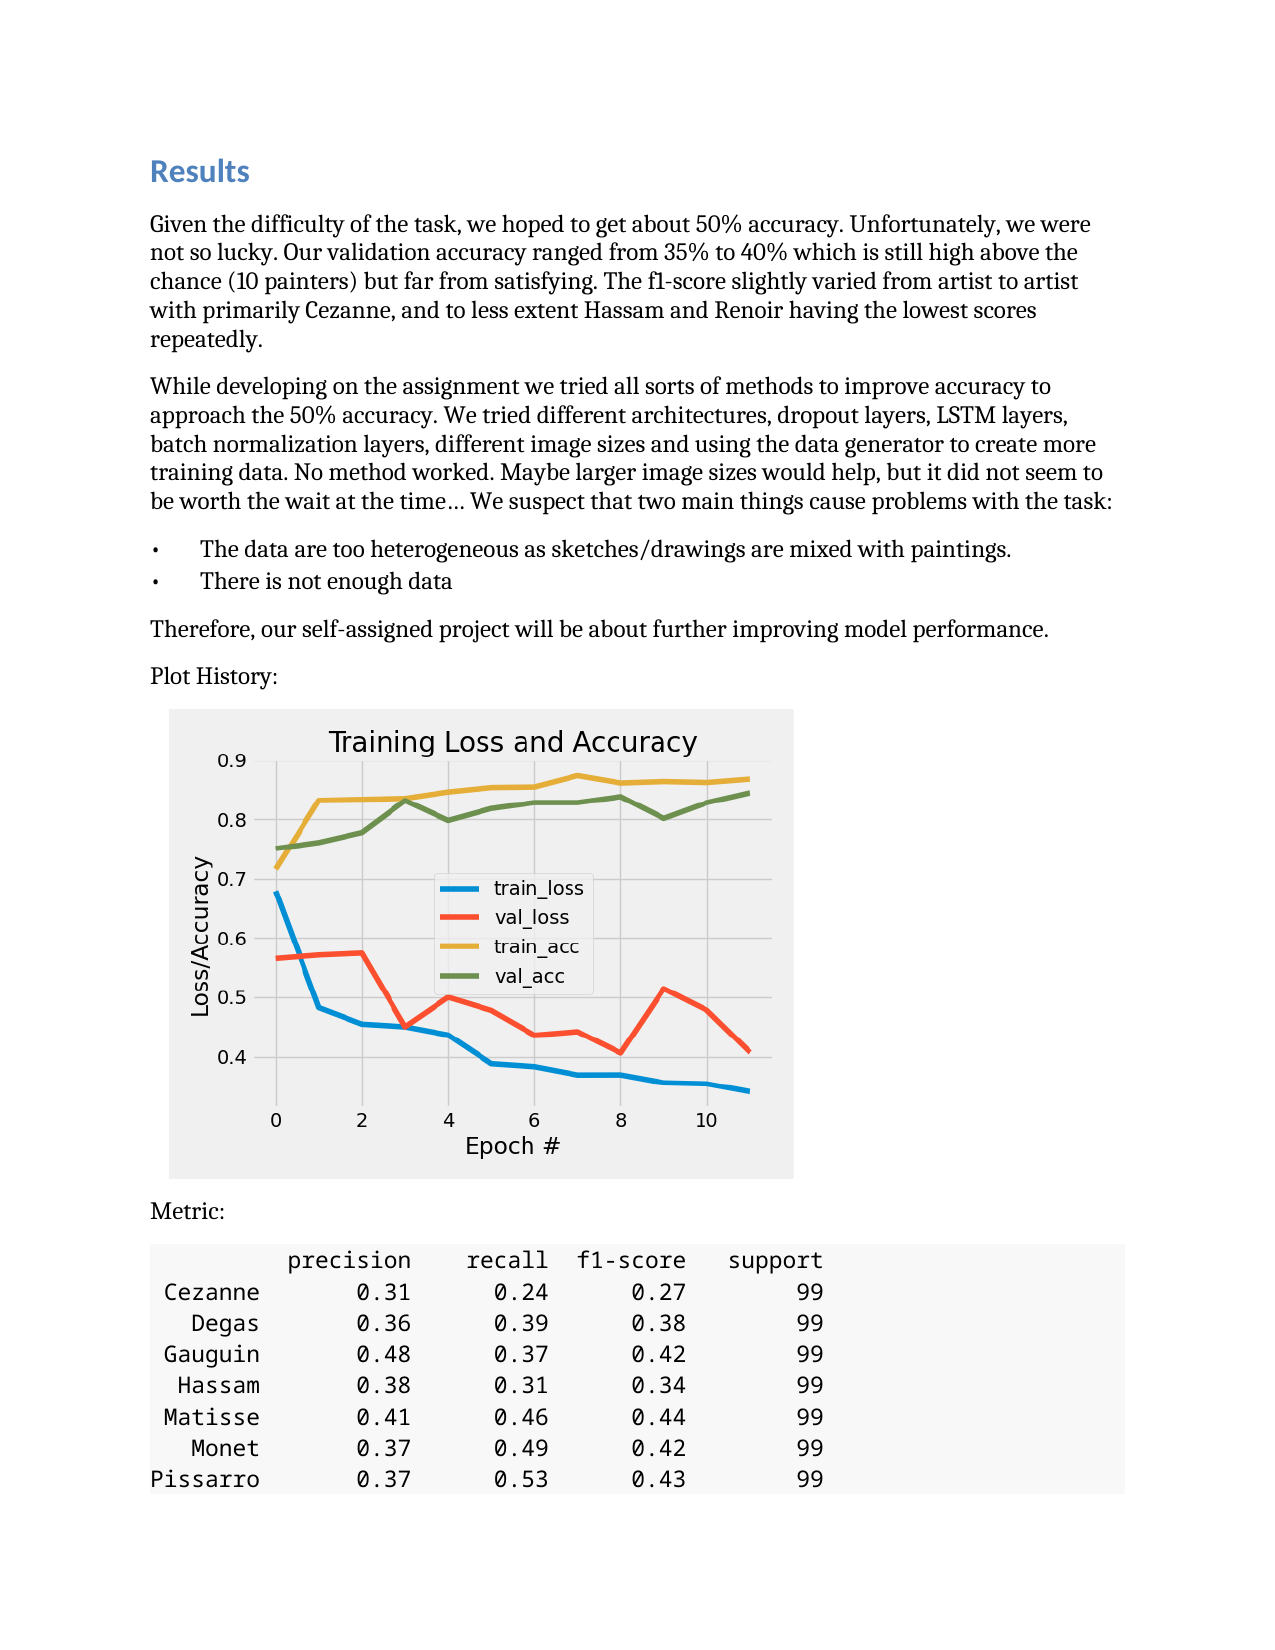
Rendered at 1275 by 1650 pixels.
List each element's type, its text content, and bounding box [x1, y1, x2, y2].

list The data are too heterogeneous as sketches/drawings are mixed with paintings. [150, 534, 1125, 563]
text Plot History: [150, 662, 1125, 691]
subtitle Results [150, 150, 1125, 191]
text Therefore, our self-assigned project will be about further improving model performance. [150, 614, 1125, 643]
text Metric: [150, 1197, 1125, 1226]
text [150, 1244, 1125, 1494]
picture [168, 709, 794, 1179]
text While developing on the assignment we tried all sorts of methods to improve accuracy to approach the 50% accuracy. We tried different architectures, dropout layers, LSTM layers, batch normalization layers, different image sizes and using the data generator to create more training data. No method worked. Maybe larger image sizes would help, but it did not seem to be worth the wait at the time… We suspect that two main things cause problems with the task: [150, 372, 1125, 516]
text Given the difficulty of the task, we hoped to get about 50% accuracy. Unfortunately, we were not so lucky. Our validation accuracy ranged from 35% to 40% which is still high above the chance (10 painters) but far from satisfying. The f1-score slightly varied from artist to artist with primarily Cezanne, and to less extent Hassam and Renoir having the lowest scores repeatedly. [150, 209, 1125, 353]
list There is not enough data [150, 567, 1125, 596]
